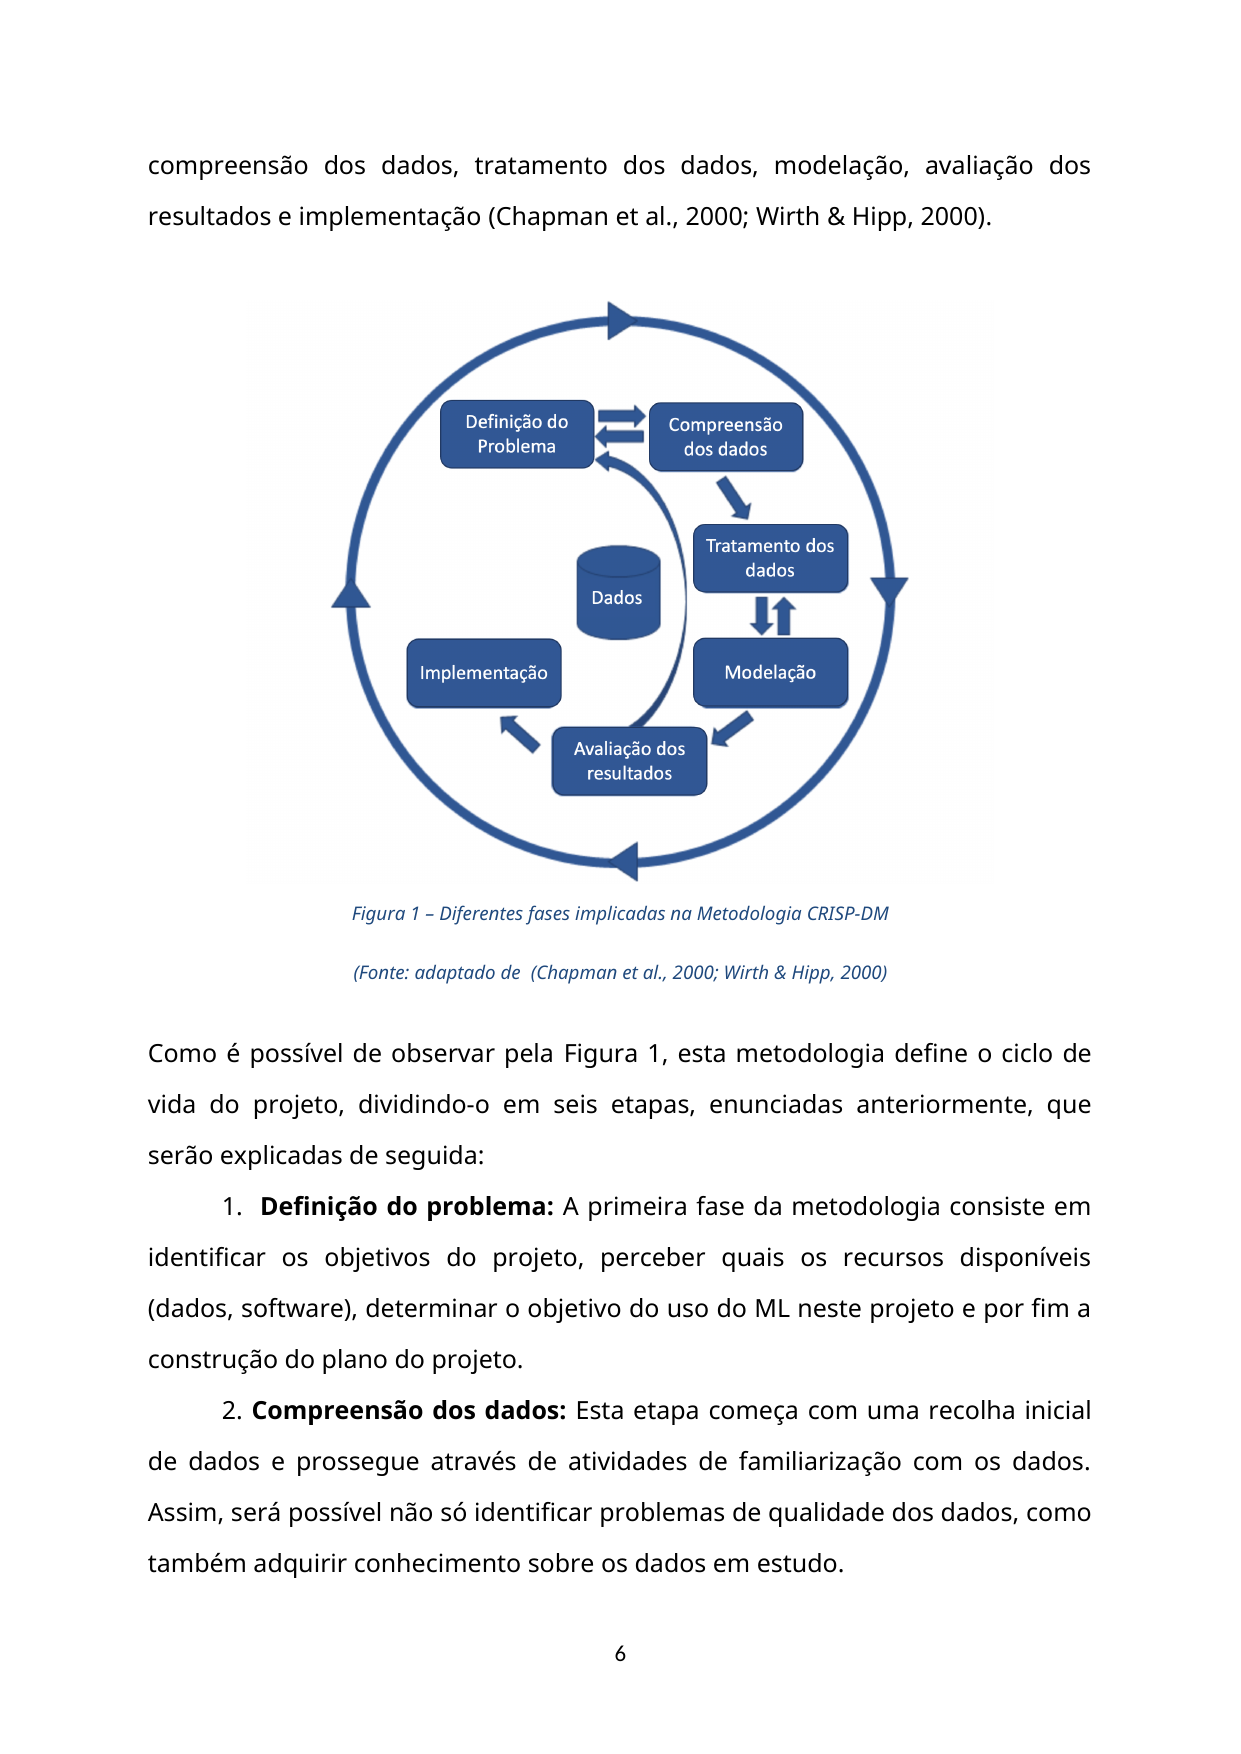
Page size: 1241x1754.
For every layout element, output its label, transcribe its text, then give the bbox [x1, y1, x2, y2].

text Como é possível de observar pela Figura 1, esta metodologia define o ciclo de vida do projeto, dividindo-o em seis etapas, enunciadas anteriormente, que serão explicadas de seguida: [148, 1036, 1092, 1172]
text 2. Compreensão dos dados: Esta etapa começa com uma recolha inicial de dados e prossegue através de atividades de familiarização com os dados. Assim, será possível não só identificar problemas de qualidade dos dados, como também adquirir conhecimento sobre os dados em estudo. [148, 1393, 1092, 1580]
text 1. Definição do problema: A primeira fase da metodologia consiste em identificar os objetivos do projeto, perceber quais os recursos disponíveis (dados, software), determinar o objetivo do uso do ML neste projeto e por fim a construção do plano do projeto. [148, 1189, 1092, 1376]
picture [246, 300, 994, 884]
text Figura 1 – Diferentes fases implicadas na Metodologia CRISP-DM [148, 900, 1092, 926]
text (Fonte: adaptado de (Chapman et al., 2000; Wirth & Hipp, 2000) [148, 959, 1092, 985]
